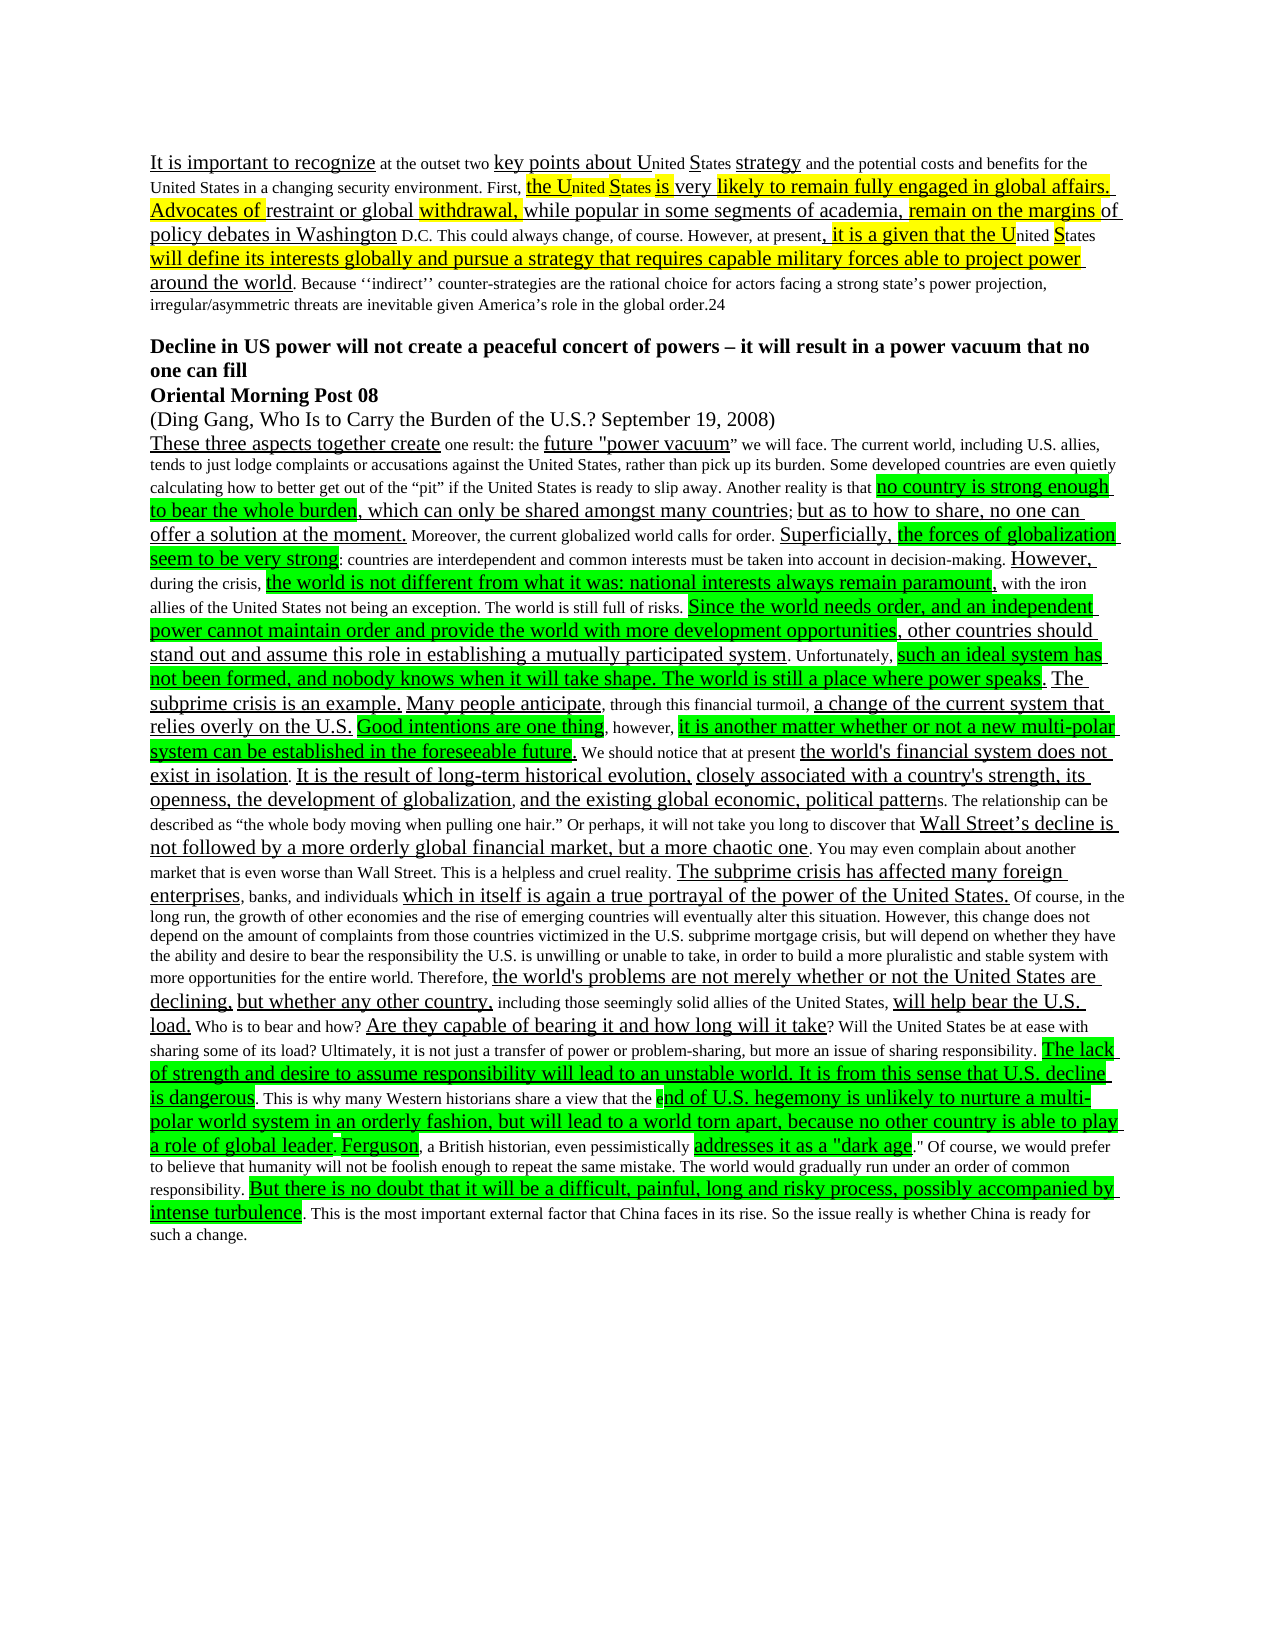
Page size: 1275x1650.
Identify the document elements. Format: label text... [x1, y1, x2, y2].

subtitle Decline in US power will not create a peaceful concert of powers – it will result in a power vacuum that no one can fill [150, 334, 1125, 382]
text These three aspects together create one result: the future "power vacuum” we will face. The current world, including allies, tends to just lodge complaints or accusations against the , rather than pick up its burden. Some developed countries are even quietly calculating how to better get out of the “pit” if the is ready to slip away. Another reality is that no country is strong enough to bear the whole burden, which can only be shared amongst many countries; but as to how to share, no one can offer a solution at the moment. Moreover, the current globalized world calls for order. Superficially, the forces of globalization seem to be very strong: countries are interdependent and common interests must be taken into account in decision-making. However, during the crisis, the world is not different from what it was: national interests always remain paramount, with the iron allies of the not being an exception. The world is still full of risks. Since the world needs order, and an independent power cannot maintain order and provide the world with more development opportunities, other countries should stand out and assume this role in establishing a mutually participated system. Unfortunately, such an ideal system has not been formed, and nobody knows when it will take shape. The world is still a place where power speaks. The subprime crisis is an example. Many people anticipate, through this financial turmoil, a change of the current system that relies overly on the U.S. Good intentions are one thing, however, it is another matter whether or not a new multi-polar system can be established in the foreseeable future. We should notice that at present the world's financial system does not exist in isolation. It is the result of long-term historical evolution, closely associated with a country's strength, its openness, the development of globalization, and the existing global economic, political patterns. The relationship can be described as “the whole body moving when pulling one hair.” Or perhaps, it will not take you long to discover that Wall Street’s decline is not followed by a more orderly global financial market, but a more chaotic one. You may even complain about another market that is even worse than Wall Street. This is a helpless and cruel reality. The subprime crisis has affected many foreign enterprises, banks, and individuals which in itself is again a true portrayal of the power of the . Of course, in the long run, the growth of other economies and the rise of emerging countries will eventually alter this situation. However, this change does not depend on the amount of complaints from those countries victimized in the U.S. subprime mortgage crisis, but will depend on whether they have the ability and desire to bear the responsibility the U.S. is unwilling or unable to take, in order to build a more pluralistic and stable system with more opportunities for the entire world. Therefore, the world's problems are not merely whether or not the United States are declining, but whether any other country, including those seemingly solid allies of the , will help bear the load. Who is to bear and how? Are they capable of bearing it and how long will it take? Will the be at ease with sharing some of its load? Ultimately, it is not just a transfer of power or problem-sharing, but more an issue of sharing responsibility. The lack of strength and desire to assume responsibility will lead to an unstable world. It is from this sense that decline is dangerous. This is why many Western historians share a view that the end of hegemony is unlikely to nurture a multi-polar world system in an orderly fashion, but will lead to a world torn apart, because no other country is able to play a role of global leader. , a British historian, even pessimistically addresses it as a "dark age." Of course, we would prefer to believe that humanity will not be foolish enough to repeat the same mistake. The world would gradually run under an order of common responsibility. But there is no doubt that it will be a difficult, painful, long and risky process, possibly accompanied by intense turbulence. This is the most important external factor that faces in its rise. So the issue really is whether China is ready for such a change. [150, 431, 1125, 1243]
text (Ding Gang, Who Is to Carry the Burden of the U.S.? ) [150, 407, 1125, 431]
text Oriental Morning Post 08 [150, 382, 1125, 407]
text It is important to recognize at the outset two key points about United States strategy and the potential costs and benefits for the United States in a changing security environment. First, the United States is very likely to remain fully engaged in global affairs. Advocates of restraint or global withdrawal, while popular in some segments of academia, remain on the margins of policy debates in Washington D.C. This could always change, of course. However, at present, it is a given that the United States will define its interests globally and pursue a strategy that requires capable military forces able to project power around the world. Because ‘‘indirect’’ counter-strategies are the rational choice for actors facing a strong state’s power projection, irregular/asymmetric threats are inevitable given America’s role in the global order.24 [150, 150, 1125, 313]
